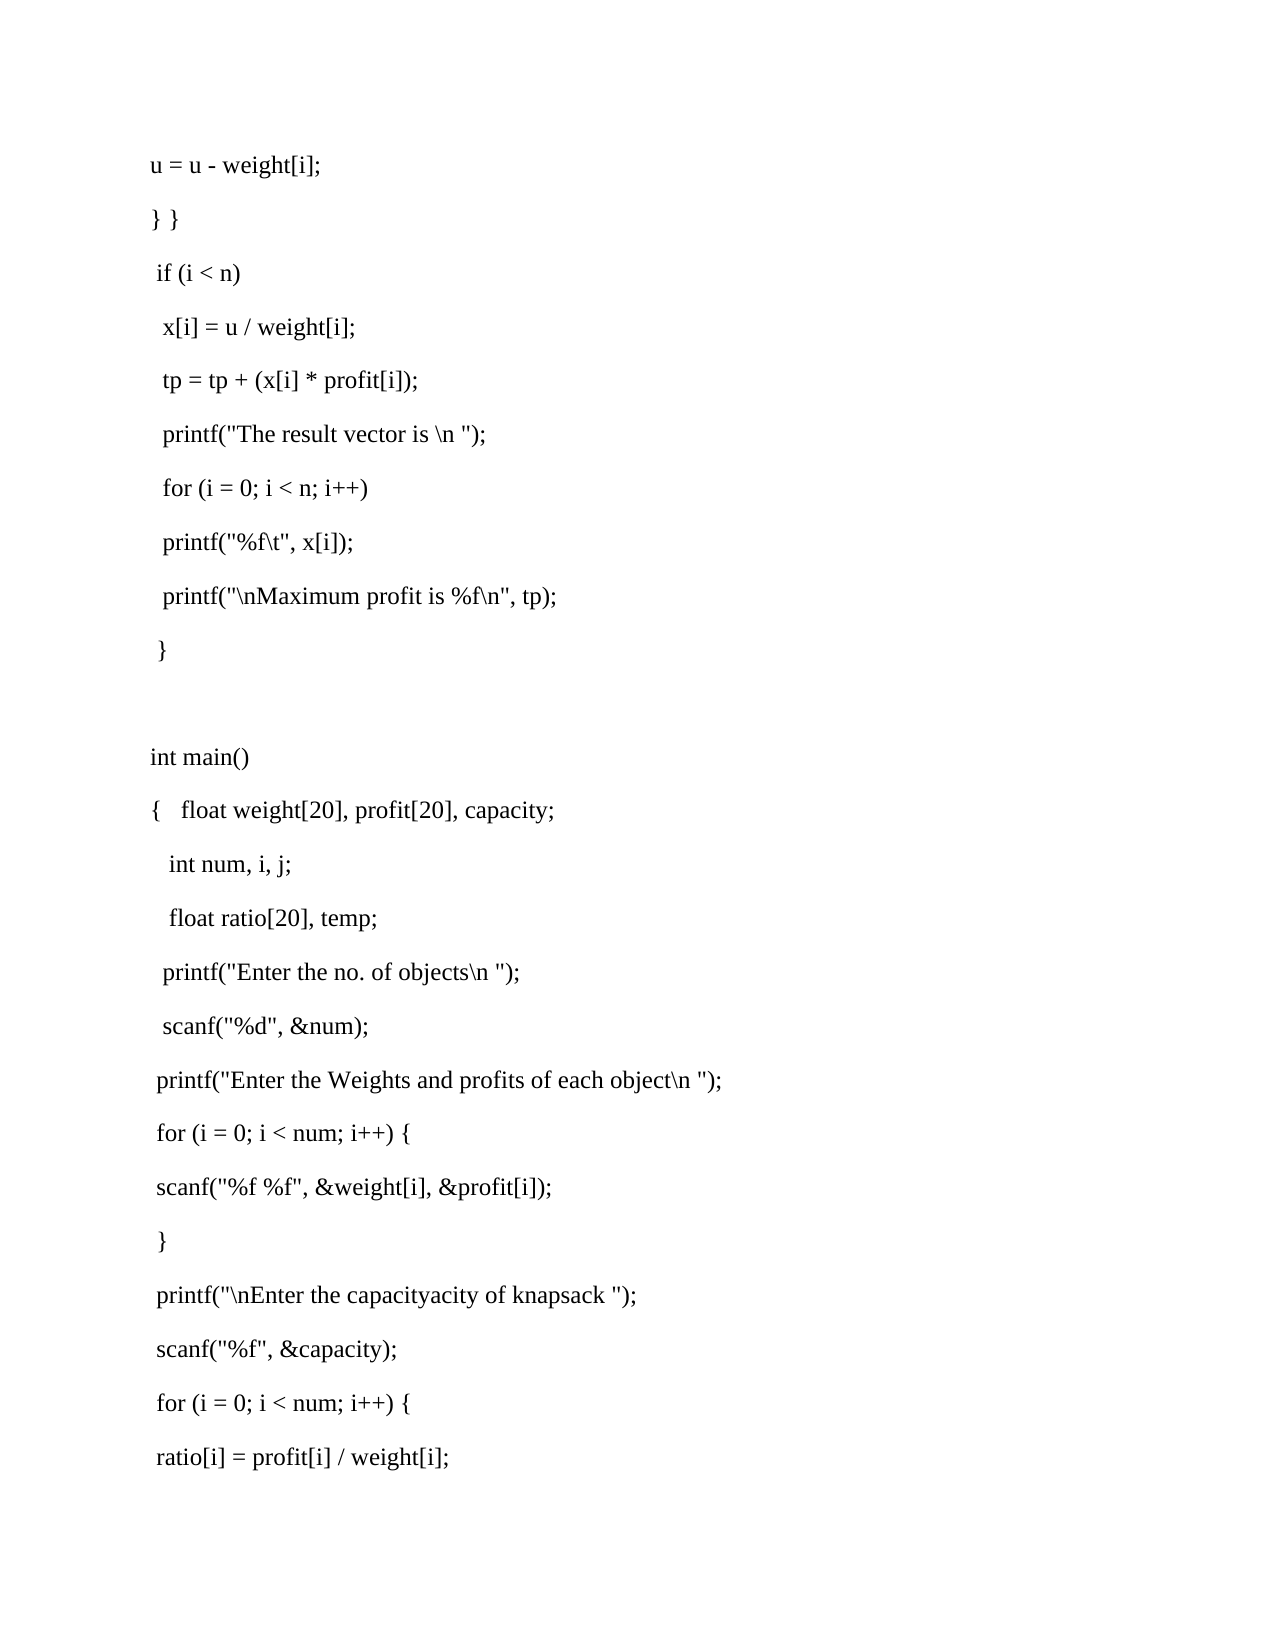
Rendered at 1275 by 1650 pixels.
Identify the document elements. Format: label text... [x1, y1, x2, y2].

text scanf("%d", &num); [150, 1011, 1125, 1039]
text x[i] = u / weight[i]; [150, 312, 1125, 340]
text for (i = 0; i < num; i++) { [150, 1118, 1125, 1147]
text int main() [150, 742, 1125, 770]
text } [150, 1226, 1125, 1255]
text float ratio[20], temp; [150, 903, 1125, 932]
text printf("%f\t", x[i]); [150, 527, 1125, 556]
text tp = tp + (x[i] * profit[i]); [150, 365, 1125, 394]
text scanf("%f %f", &weight[i], &profit[i]); [150, 1172, 1125, 1201]
text if (i < n) [150, 258, 1125, 286]
text printf("\nMaximum profit is %f\n", tp); [150, 581, 1125, 609]
text printf("Enter the no. of objects\n "); [150, 957, 1125, 986]
text for (i = 0; i < num; i++) { [150, 1388, 1125, 1417]
text printf("Enter the Weights and profits of each object\n "); [150, 1065, 1125, 1093]
text for (i = 0; i < n; i++) [150, 473, 1125, 502]
text scanf("%f", &capacity); [150, 1334, 1125, 1363]
text int num, i, j; [150, 849, 1125, 878]
text printf("\nEnter the capacityacity of knapsack "); [150, 1280, 1125, 1309]
text u = u - weight[i]; [150, 150, 1125, 179]
text printf("The result vector is \n "); [150, 419, 1125, 448]
text { float weight[20], profit[20], capacity; [150, 795, 1125, 824]
text } [150, 635, 1125, 663]
text } } [150, 204, 1125, 233]
text ratio[i] = profit[i] / weight[i]; [150, 1442, 1125, 1470]
